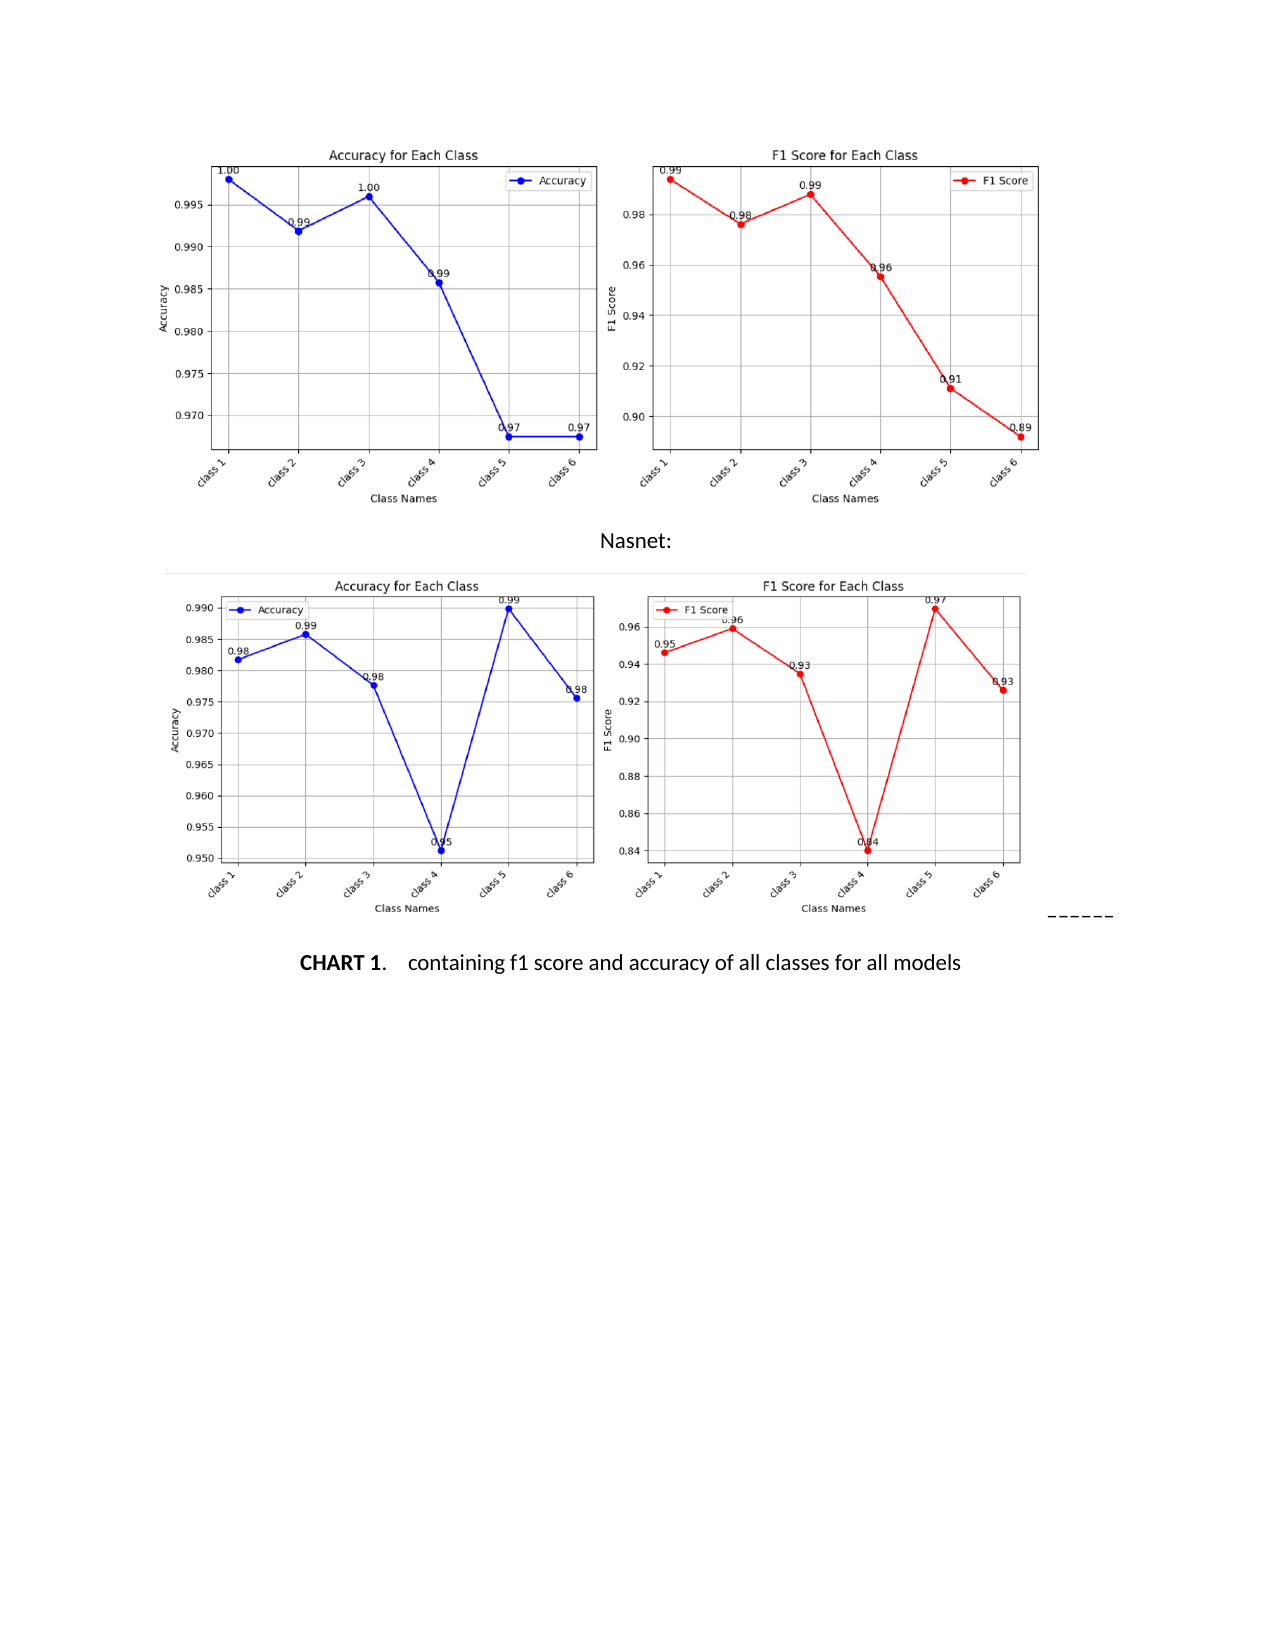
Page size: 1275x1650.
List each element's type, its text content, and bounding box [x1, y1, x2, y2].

text Nasnet: [525, 526, 1125, 554]
text CHART 1. containing f1 score and accuracy of all classes for all models [225, 948, 1125, 976]
picture [150, 150, 1048, 508]
picture [160, 573, 1047, 923]
